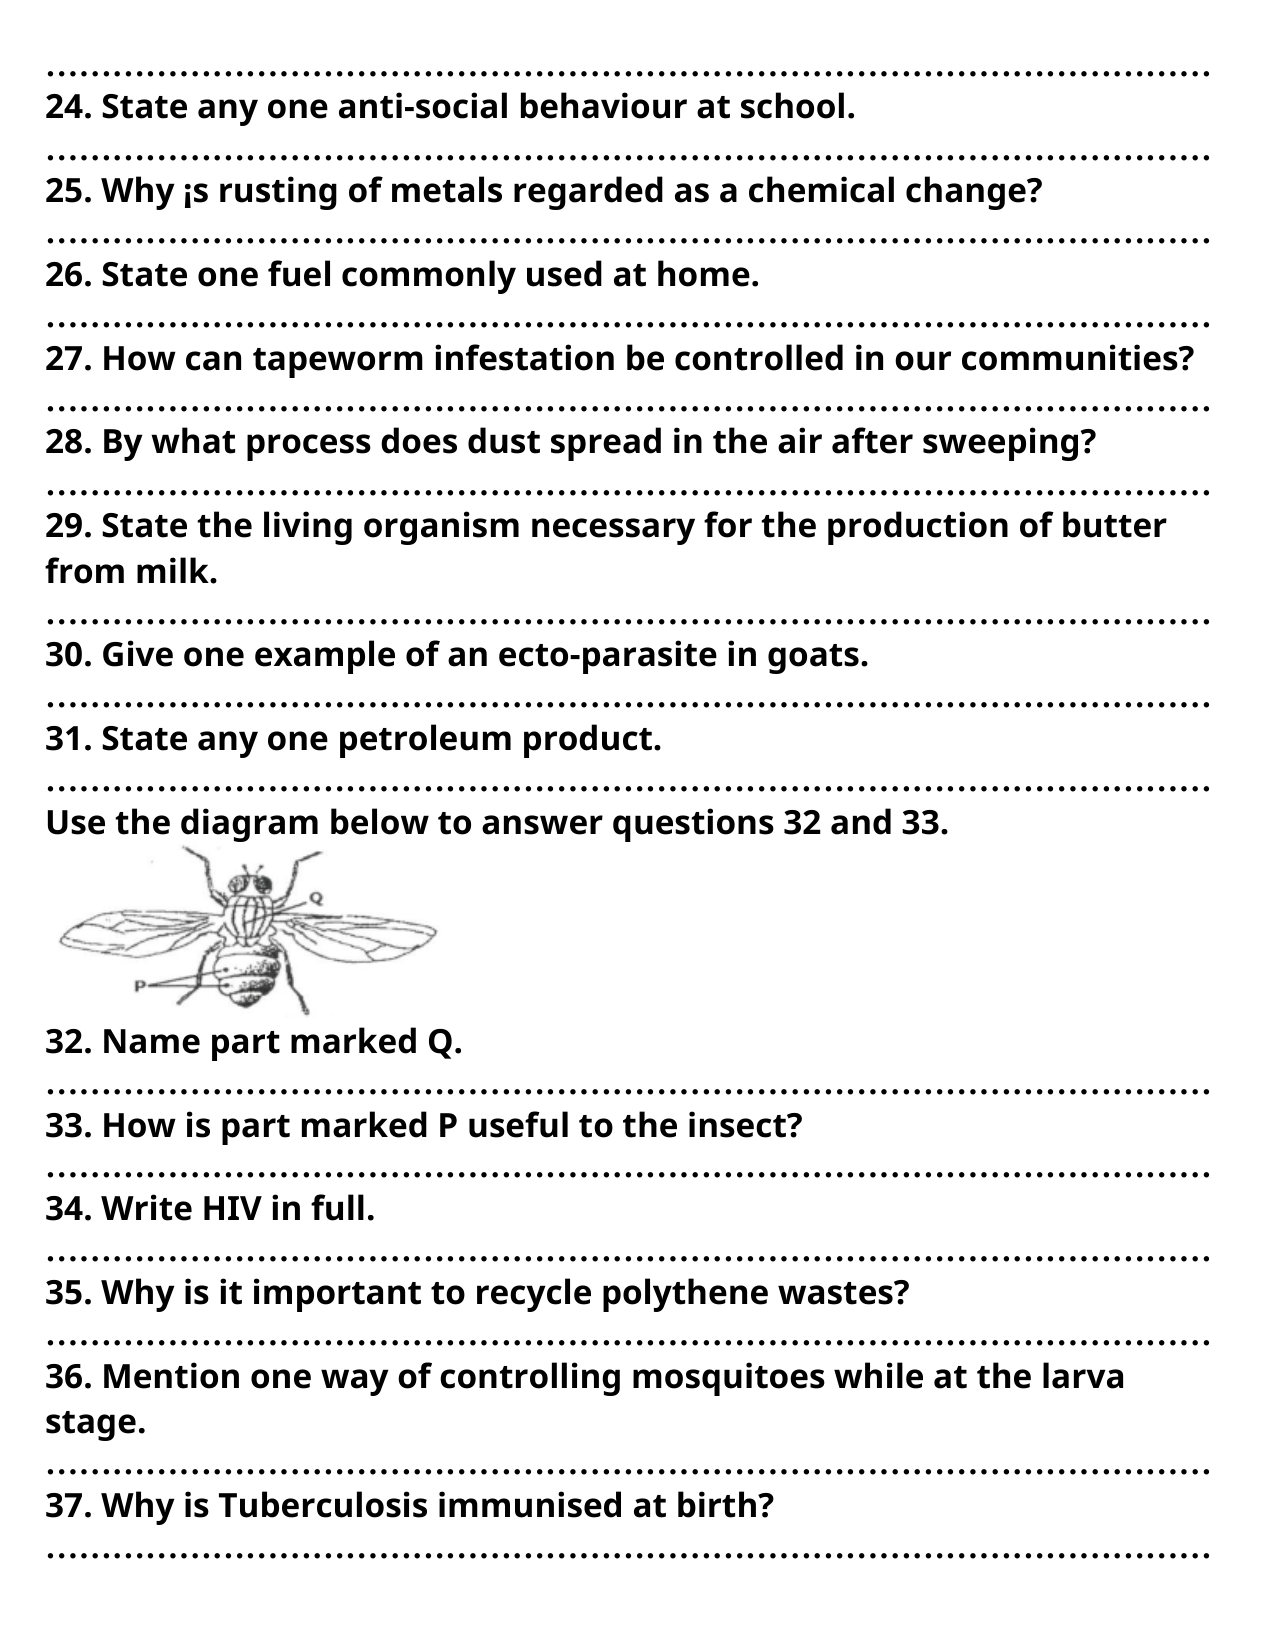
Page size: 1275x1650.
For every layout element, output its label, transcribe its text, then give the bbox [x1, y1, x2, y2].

text 26. State one fuel commonly used at home. …………………………………………………………………………………………… [45, 251, 1230, 334]
text 30. Give one example of an ecto-parasite in goats. …………………………………………………………………………………………… [45, 631, 1230, 715]
text 25. Why ¡s rusting of metals regarded as a chemical change? …………………………………………………………………………………………… [45, 167, 1230, 251]
text 32. Name part marked Q. …………………………………………………………………………………………… [45, 1018, 1230, 1101]
text 34. Write HIV in full. …………………………………………………………………………………………… [45, 1185, 1230, 1269]
text 35. Why is it important to recycle polythene wastes? …………………………………………………………………………………………… [45, 1269, 1230, 1353]
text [45, 45, 1230, 83]
text 37. Why is Tuberculosis immunised at birth? …………………………………………………………………………………………… [45, 1482, 1230, 1566]
text 33. How is part marked P useful to the insect? …………………………………………………………………………………………… [45, 1101, 1230, 1185]
text 29. State the living organism necessary for the production of butter from milk. …………………………………………………………………………………………… [45, 502, 1230, 631]
text 28. By what process does dust spread in the air after sweeping? …………………………………………………………………………………………… [45, 418, 1230, 502]
text 36. Mention one way of controlling mosquitoes while at the larva stage. …………………………………………………………………………………………… [45, 1353, 1230, 1482]
text 27. How can tapeworm infestation be controlled in our communities? …………………………………………………………………………………………… [45, 334, 1230, 418]
picture [45, 844, 445, 1018]
text 31. State any one petroleum product. …………………………………………………………………………………………… [45, 715, 1230, 799]
text 24. State any one anti-social behaviour at school. …………………………………………………………………………………………… [45, 83, 1230, 167]
